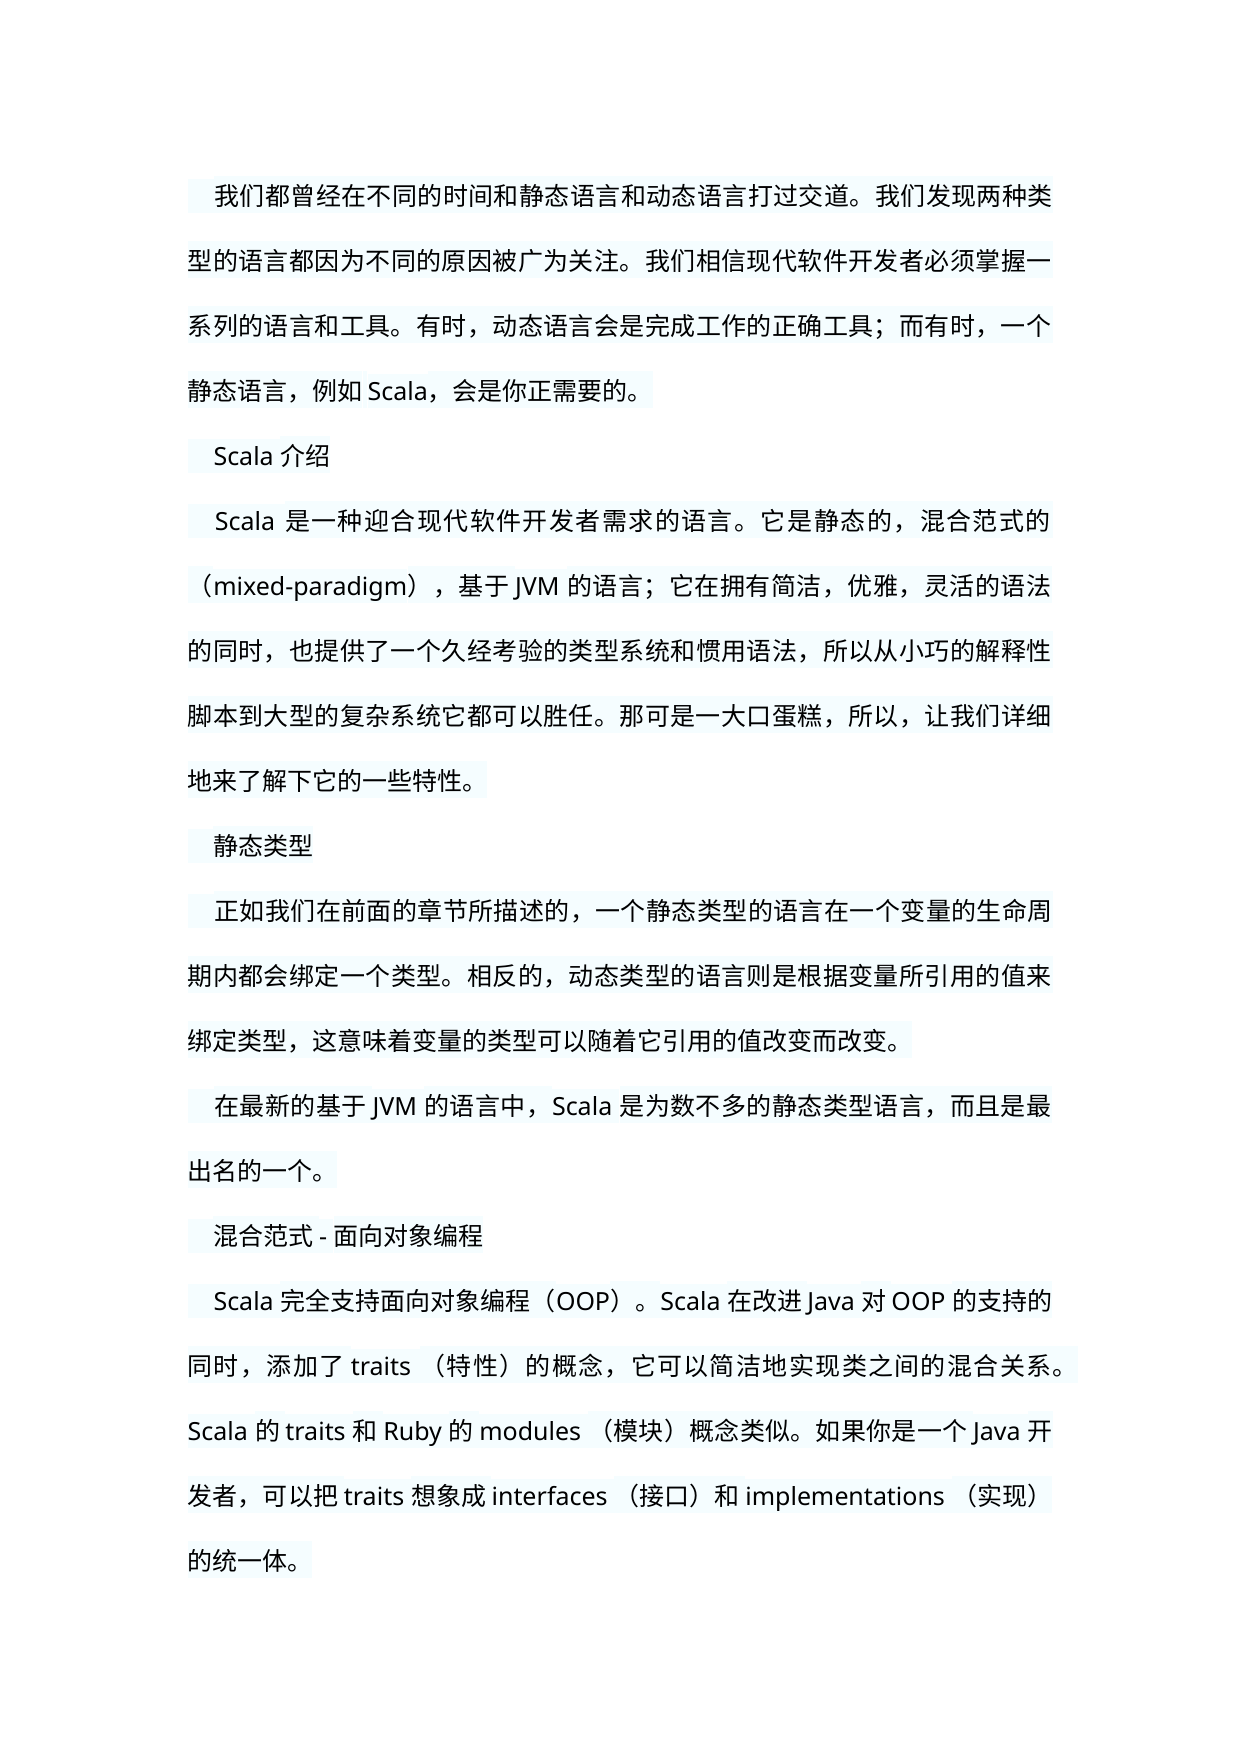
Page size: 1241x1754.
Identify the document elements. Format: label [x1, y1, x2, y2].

text [187, 162, 1053, 1592]
